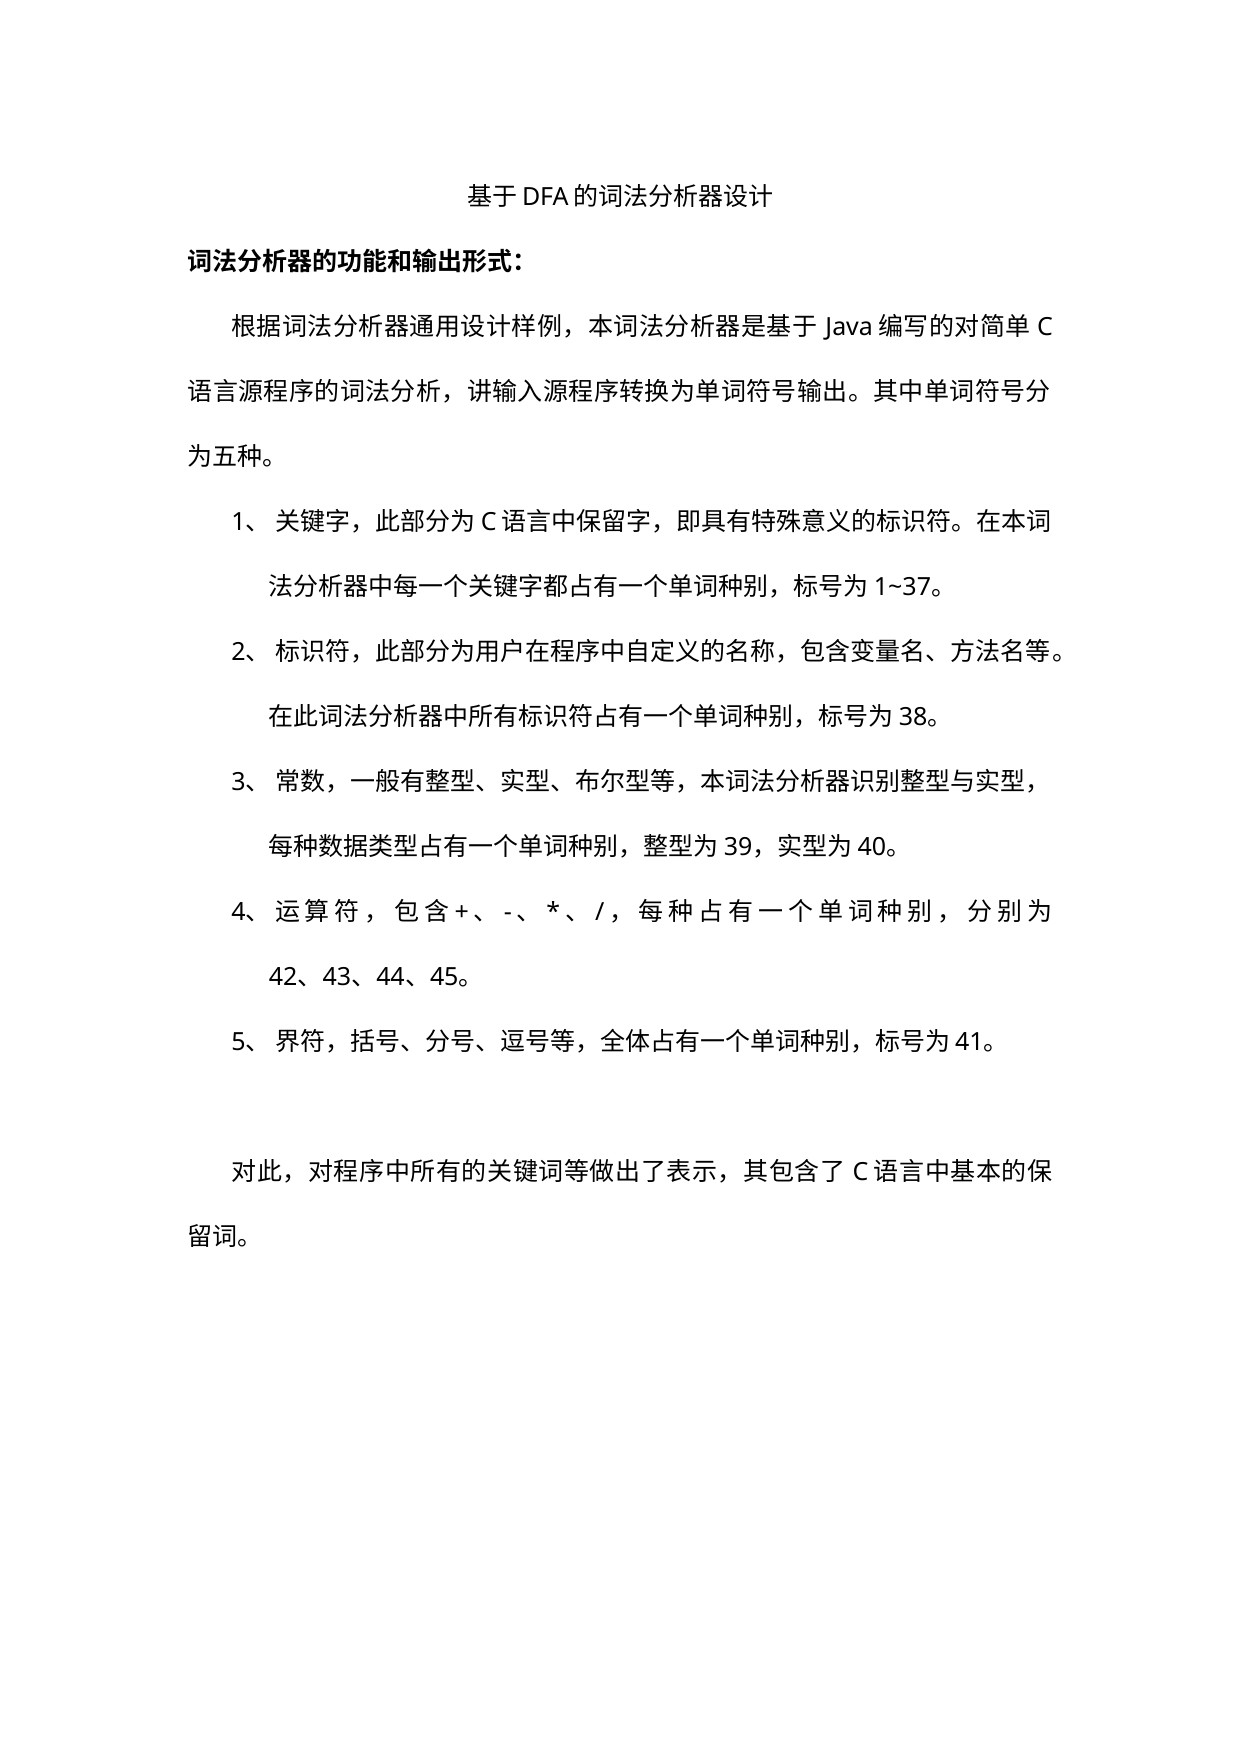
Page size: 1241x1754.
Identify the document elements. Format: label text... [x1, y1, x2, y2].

text 根据词法分析器通用设计样例，本词法分析器是基于Java编写的对简单C语言源程序的词法分析，讲输入源程序转换为单词符号输出。其中单词符号分为五种。 [187, 292, 1053, 487]
list 标识符，此部分为用户在程序中自定义的名称，包含变量名、方法名等。在此词法分析器中所有标识符占有一个单词种别，标号为38。 [231, 617, 1053, 747]
list 关键字，此部分为C语言中保留字，即具有特殊意义的标识符。在本词法分析器中每一个关键字都占有一个单词种别，标号为1~37。 [231, 487, 1053, 617]
text 对此，对程序中所有的关键词等做出了表示，其包含了C语言中基本的保留词。 [187, 1137, 1053, 1267]
list 界符，括号、分号、逗号等，全体占有一个单词种别，标号为41。 [231, 1007, 1053, 1072]
list 常数，一般有整型、实型、布尔型等，本词法分析器识别整型与实型，每种数据类型占有一个单词种别，整型为39，实型为40。 [231, 747, 1053, 877]
text 基于DFA的词法分析器设计 [187, 162, 1053, 227]
text 词法分析器的功能和输出形式： [187, 227, 1053, 292]
list 运算符，包含+、-、*、/，每种占有一个单词种别，分别为42、43、44、45。 [231, 877, 1053, 1007]
